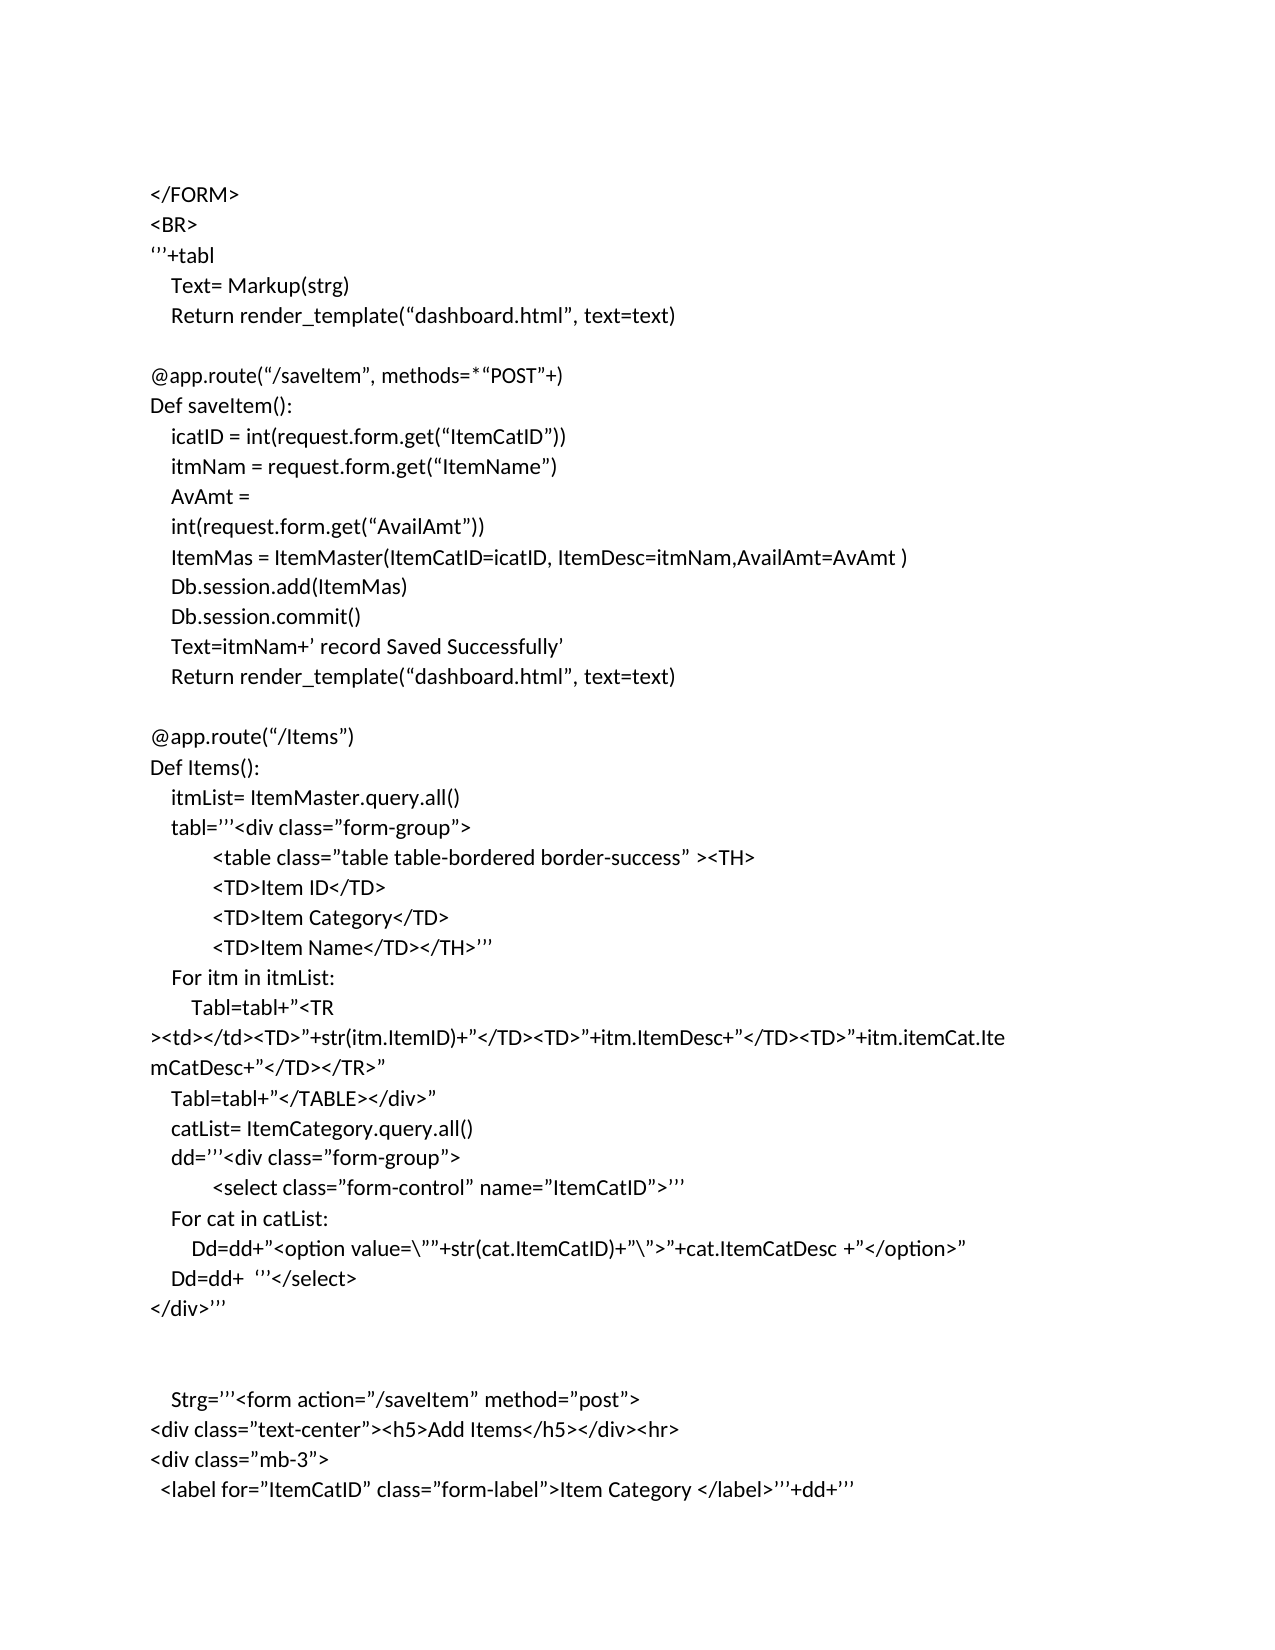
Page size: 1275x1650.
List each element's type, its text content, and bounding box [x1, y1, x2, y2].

text <table class=”table table-bordered border-success” ><TH> [212, 843, 1096, 871]
text itmList= ItemMaster.query.all() tabl=’’’<div class=”form-group”> [171, 783, 473, 841]
text <TD>Item Category</TD> [212, 903, 1096, 931]
text ItemMas = ItemMaster(ItemCatID=icatID, ItemDesc=itmNam,AvailAmt=AvAmt ) Db.session.add(ItemMas) [171, 543, 910, 600]
text <BR> [150, 210, 1096, 238]
text Db.session.commit() [171, 602, 1096, 630]
text Tabl=tabl+”<TR [191, 993, 1096, 1021]
text Text=itmNam+’ record Saved Successfully’ [171, 632, 1096, 660]
text <div class=”text-center”><h5>Add Items</h5></div><hr> [150, 1415, 1096, 1443]
text Return render_template(“dashboard.html”, text=text) [171, 662, 1096, 691]
text Text= Markup(strg) [171, 271, 1096, 299]
text <TD>Item ID</TD> [212, 873, 1096, 901]
text </div>’’’ [150, 1294, 1096, 1322]
text @app.route(“/Items”) Def Items(): [150, 722, 367, 781]
text <div class=”mb-3”> [150, 1446, 1096, 1473]
text ><td></td><TD>”+str(itm.ItemID)+”</TD><TD>”+itm.ItemDesc+”</TD><TD>”+itm.itemCat.Ite mCatDesc+”</TD></TR>” [150, 1023, 1096, 1082]
text ‘’’+tabl [150, 241, 1096, 269]
text Return render_template(“dashboard.html”, text=text) [171, 301, 1096, 329]
text <TD>Item Name</TD></TH>’’’ For itm in itmList: [171, 933, 495, 991]
text Strg=’’’<form action=”/saveItem” method=”post”> [171, 1385, 1096, 1413]
text <select class=”form-control” name=”ItemCatID”>’’’ For cat in catList: [171, 1173, 693, 1232]
text Tabl=tabl+”</TABLE></div>” catList= ItemCategory.query.all() dd=’’’<div class=”form-group”> [171, 1084, 476, 1171]
text </FORM> [150, 180, 1096, 208]
text Dd=dd+”<option value=\””+str(cat.ItemCatID)+”\”>”+cat.ItemCatDesc +”</option>” Dd=dd+ ‘’’</select> [171, 1234, 978, 1292]
text <label for=”ItemCatID” class=”form-label”>Item Category </label>’’’+dd+’’’ [160, 1476, 1096, 1504]
text icatID = int(request.form.get(“ItemCatID”)) itmNam = request.form.get(“ItemName”) AvAmt = int(request.form.get(“AvailAmt”)) [171, 422, 569, 541]
text @app.route(“/saveItem”, methods=*“POST”+) Def saveItem(): [150, 361, 568, 420]
